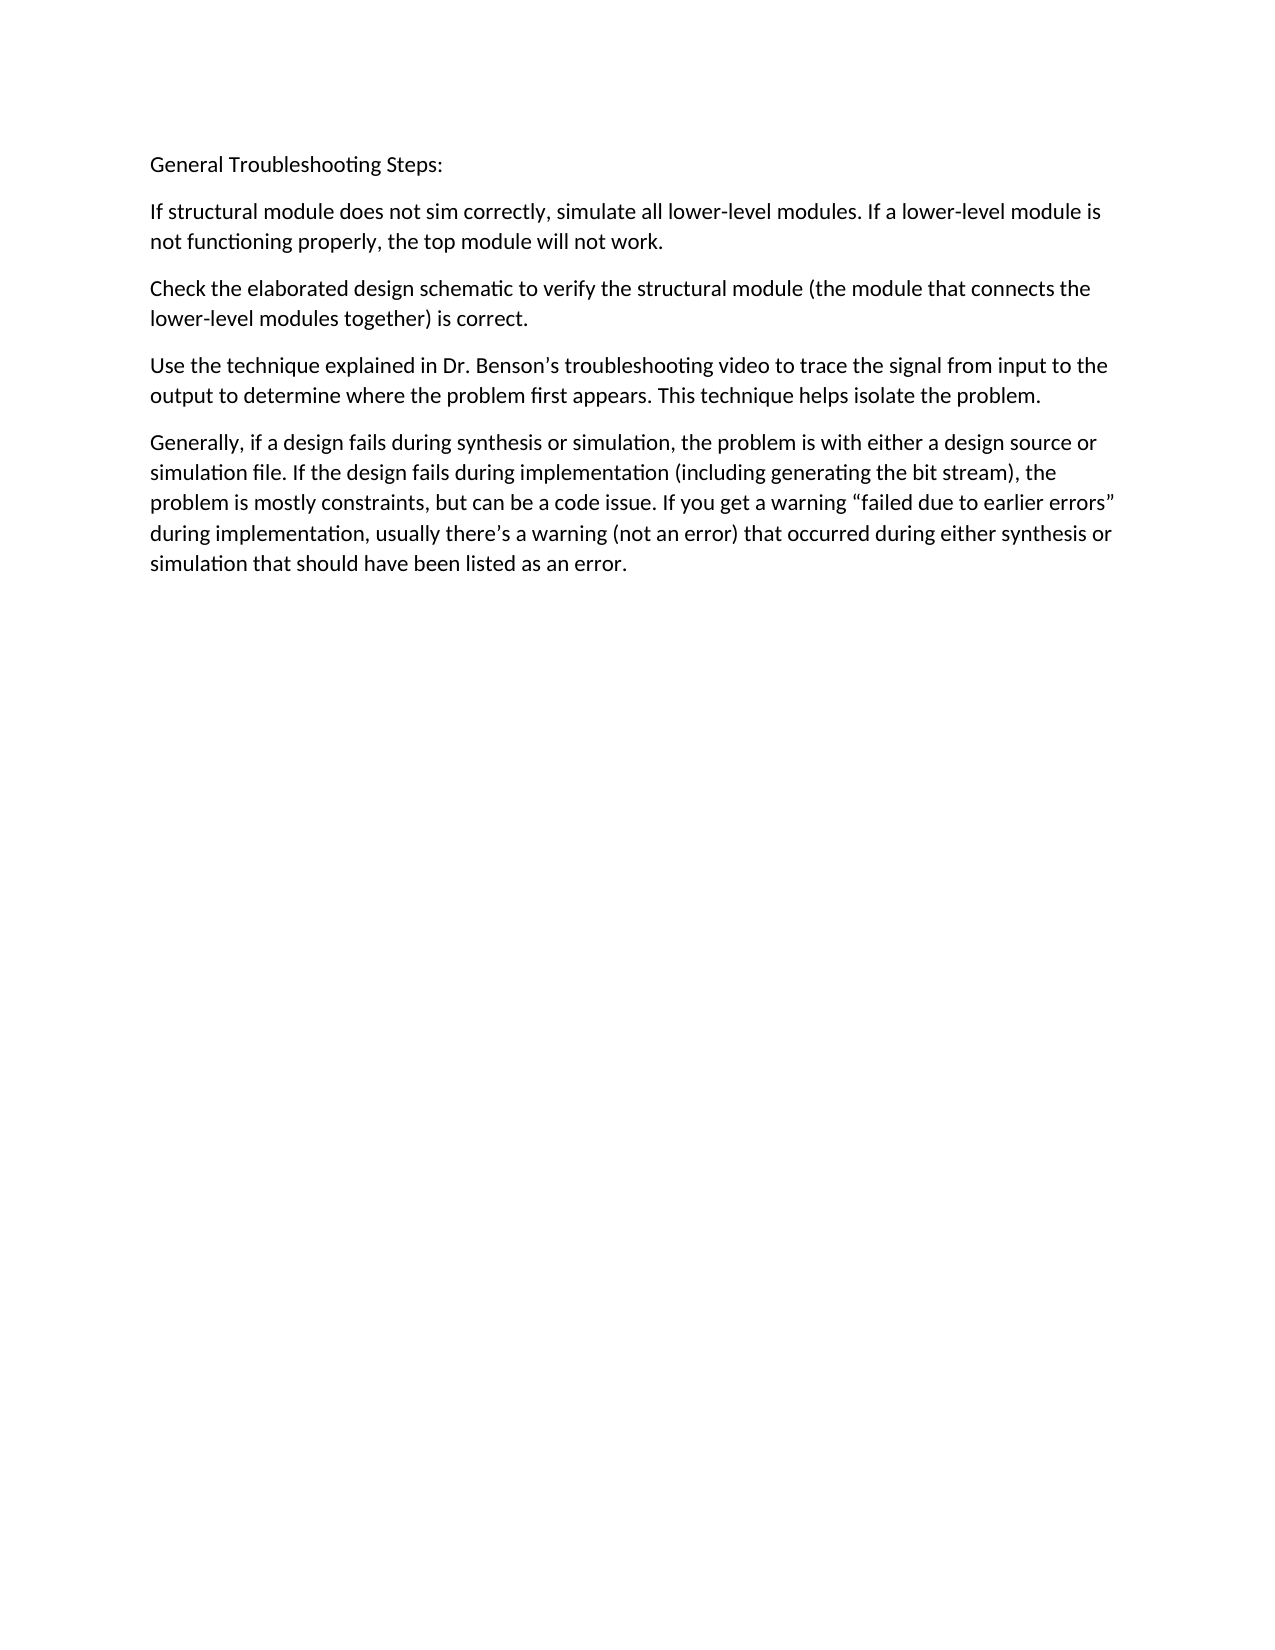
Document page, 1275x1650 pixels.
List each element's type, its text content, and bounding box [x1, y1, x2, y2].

text Use the technique explained in Dr. Benson’s troubleshooting video to trace the signal from input to the output to determine where the problem first appears. This technique helps isolate the problem. [150, 351, 1125, 409]
text General Troubleshooting Steps: [150, 150, 1125, 178]
text Check the elaborated design schematic to verify the structural module (the module that connects the lower-level modules together) is correct. [150, 274, 1125, 332]
text Generally, if a design fails during synthesis or simulation, the problem is with either a design source or simulation file. If the design fails during implementation (including generating the bit stream), the problem is mostly constraints, but can be a code issue. If you get a warning “failed due to earlier errors” during implementation, usually there’s a warning (not an error) that occurred during either synthesis or simulation that should have been listed as an error. [150, 428, 1125, 577]
text If structural module does not sim correctly, simulate all lower-level modules. If a lower-level module is not functioning properly, the top module will not work. [150, 197, 1125, 255]
